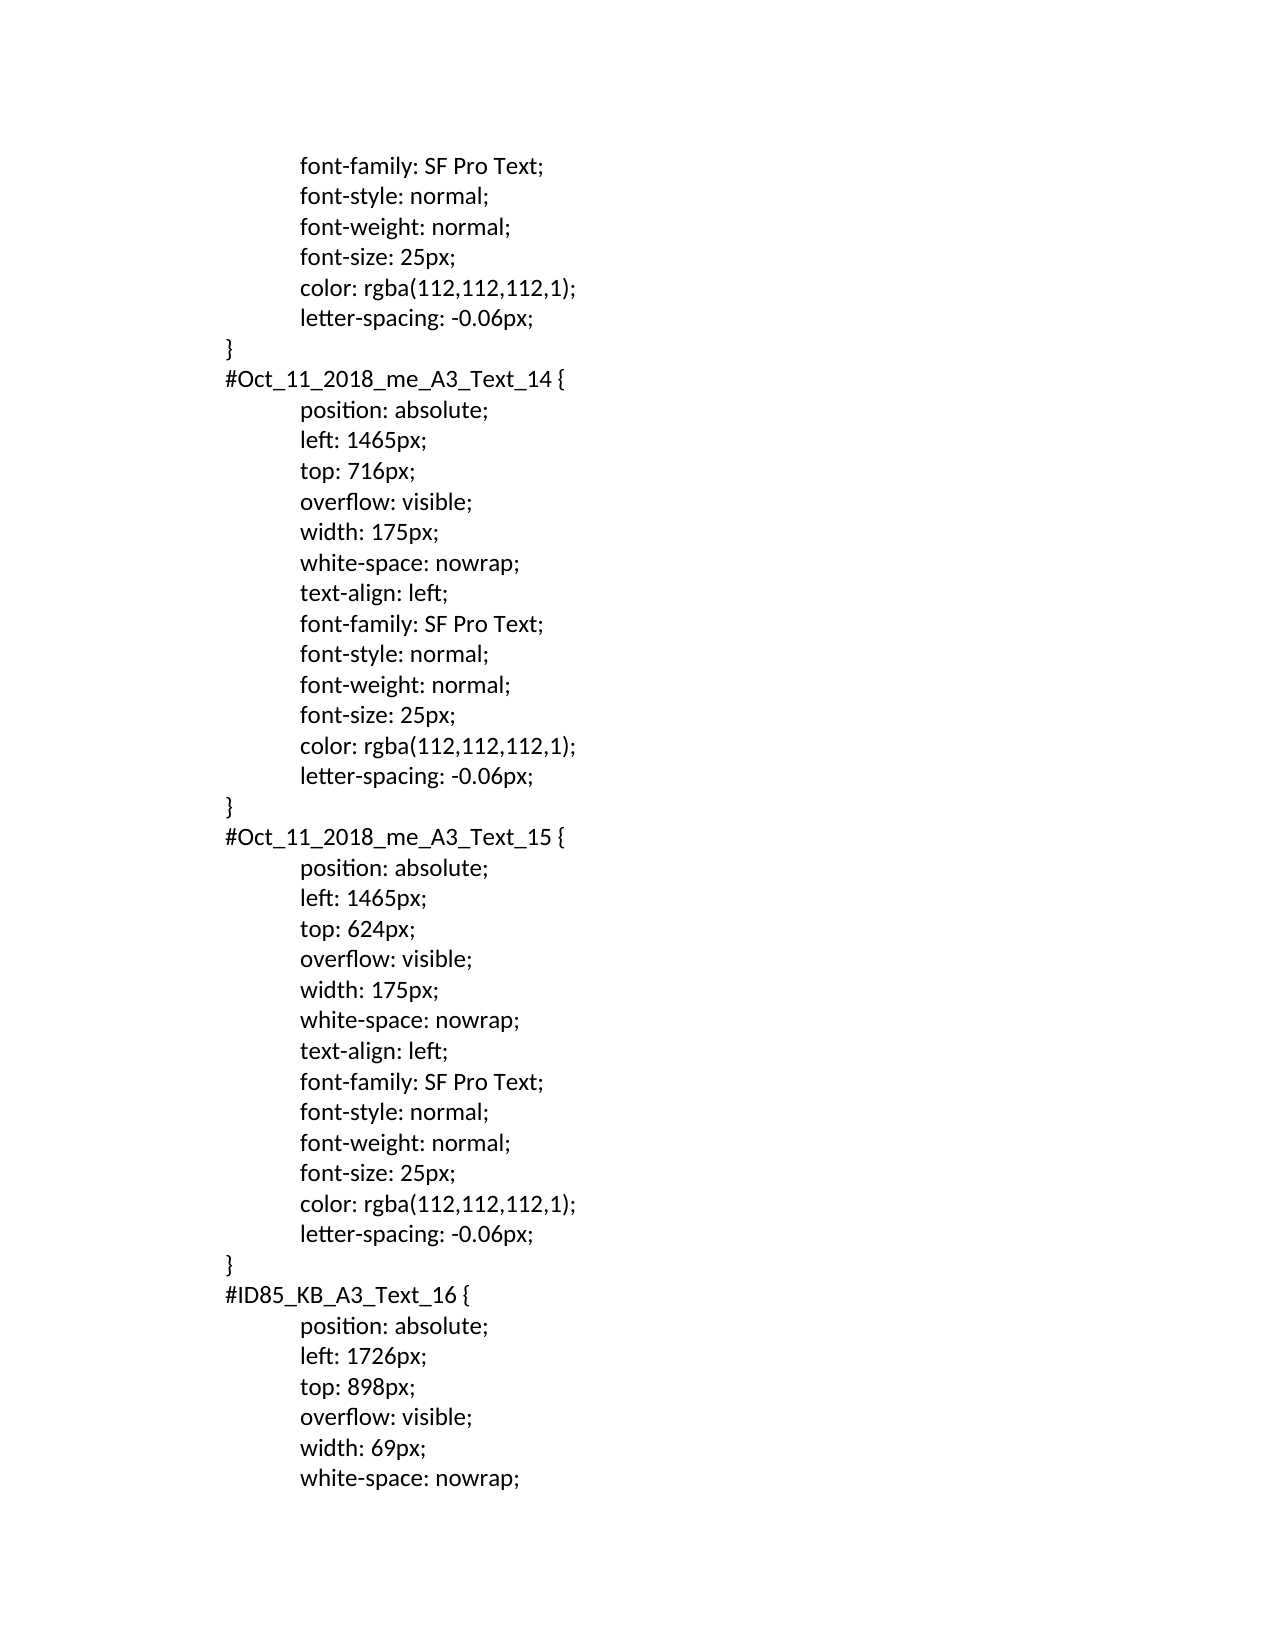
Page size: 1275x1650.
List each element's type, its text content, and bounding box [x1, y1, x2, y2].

text font-weight: normal; [150, 211, 1125, 242]
text font-style: normal; [150, 181, 1125, 211]
text text-align: left; [150, 577, 1125, 608]
text font-family: SF Pro Text; [150, 1066, 1125, 1096]
text font-size: 25px; [150, 699, 1125, 730]
text font-size: 25px; [150, 1157, 1125, 1188]
text font-weight: normal; [150, 1127, 1125, 1157]
text } [150, 791, 1125, 821]
text left: 1726px; [150, 1340, 1125, 1371]
text overflow: visible; [150, 943, 1125, 974]
text top: 624px; [150, 913, 1125, 943]
text position: absolute; [150, 1310, 1125, 1340]
text position: absolute; [150, 394, 1125, 425]
text white-space: nowrap; [150, 547, 1125, 577]
text } [150, 333, 1125, 364]
text } [150, 1249, 1125, 1279]
text color: rgba(112,112,112,1); [150, 730, 1125, 760]
text font-family: SF Pro Text; [150, 150, 1125, 181]
text white-space: nowrap; [150, 1004, 1125, 1035]
text #Oct_11_2018_me_A3_Text_14 { [150, 364, 1125, 394]
text left: 1465px; [150, 882, 1125, 913]
text font-size: 25px; [150, 242, 1125, 272]
text left: 1465px; [150, 425, 1125, 455]
text letter-spacing: -0.06px; [150, 303, 1125, 333]
text width: 175px; [150, 974, 1125, 1004]
text color: rgba(112,112,112,1); [150, 272, 1125, 303]
text font-style: normal; [150, 1096, 1125, 1127]
text letter-spacing: -0.06px; [150, 1218, 1125, 1249]
text white-space: nowrap; [150, 1462, 1125, 1493]
text #Oct_11_2018_me_A3_Text_15 { [150, 821, 1125, 852]
text font-family: SF Pro Text; [150, 608, 1125, 638]
text top: 898px; [150, 1371, 1125, 1401]
text width: 69px; [150, 1432, 1125, 1462]
text overflow: visible; [150, 486, 1125, 516]
text overflow: visible; [150, 1401, 1125, 1432]
text letter-spacing: -0.06px; [150, 760, 1125, 791]
text color: rgba(112,112,112,1); [150, 1188, 1125, 1218]
text position: absolute; [150, 852, 1125, 882]
text width: 175px; [150, 516, 1125, 547]
text font-weight: normal; [150, 669, 1125, 699]
text top: 716px; [150, 455, 1125, 486]
text #ID85_KB_A3_Text_16 { [150, 1279, 1125, 1310]
text font-style: normal; [150, 638, 1125, 669]
text text-align: left; [150, 1035, 1125, 1066]
